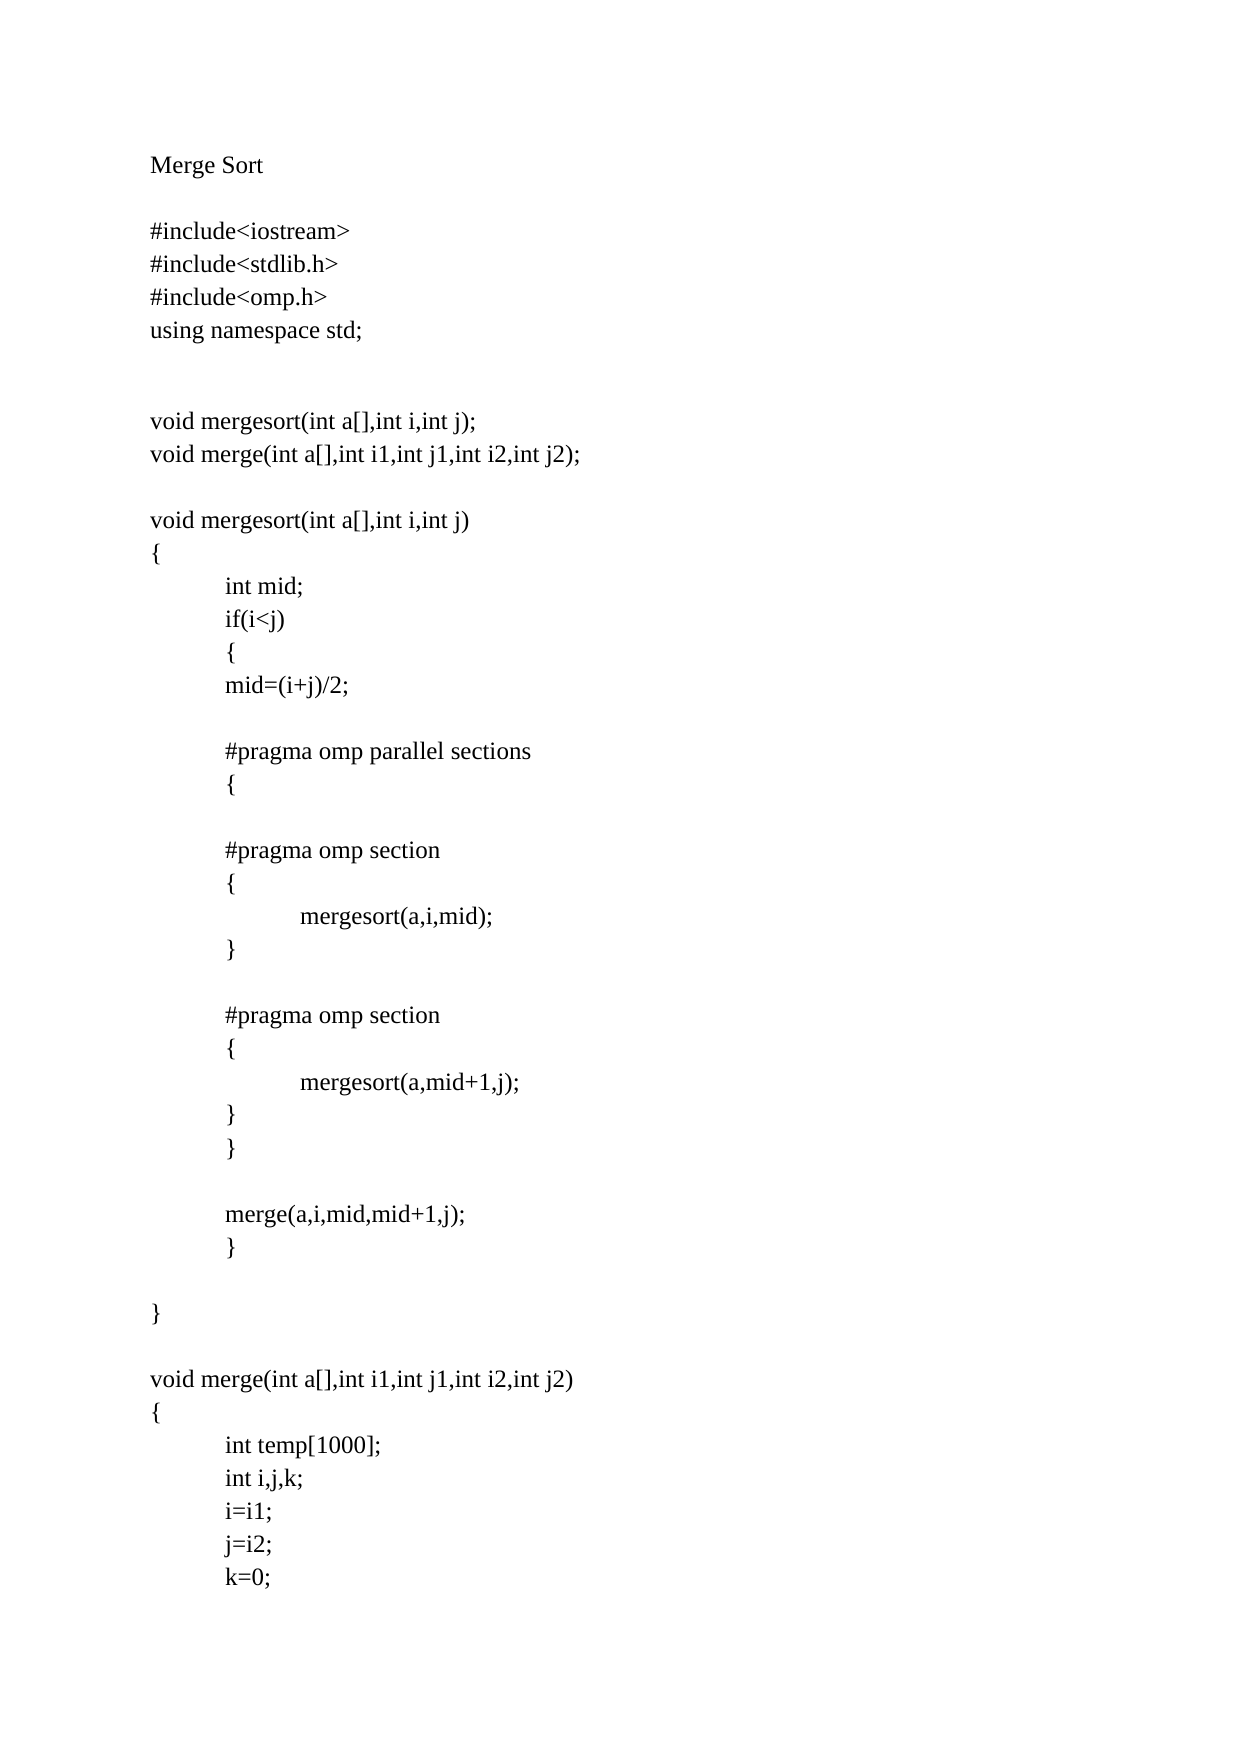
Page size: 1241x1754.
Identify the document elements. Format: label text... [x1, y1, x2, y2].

text Merge Sort [150, 150, 1090, 179]
text { [150, 1397, 1090, 1426]
text mid=(i+j)/2; [150, 670, 1090, 699]
text { [150, 868, 1090, 897]
text if(i<j) [150, 604, 1090, 633]
text merge(a,i,mid,mid+1,j); [150, 1199, 1090, 1227]
text { [150, 538, 1090, 567]
text } [150, 1232, 1090, 1260]
text void mergesort(int a[],int i,int j) [150, 505, 1090, 534]
text #pragma omp parallel sections [150, 736, 1090, 765]
text j=i2; [150, 1529, 1090, 1558]
text void mergesort(int a[],int i,int j); [150, 406, 1090, 435]
text int temp[1000]; [150, 1430, 1090, 1458]
text int mid; [150, 571, 1090, 600]
text #include<stdlib.h> [150, 249, 1090, 278]
text #pragma omp section [150, 1001, 1090, 1029]
text void merge(int a[],int i1,int j1,int i2,int j2) [150, 1364, 1090, 1392]
text } [150, 934, 1090, 963]
text mergesort(a,i,mid); [150, 901, 1090, 930]
text int i,j,k; [150, 1463, 1090, 1492]
text k=0; [150, 1562, 1090, 1591]
text #include<omp.h> [150, 282, 1090, 311]
text { [150, 769, 1090, 798]
text void merge(int a[],int i1,int j1,int i2,int j2); [150, 439, 1090, 468]
text } [150, 1133, 1090, 1161]
text i=i1; [150, 1496, 1090, 1524]
text { [150, 1033, 1090, 1062]
text } [150, 1298, 1090, 1326]
text } [150, 1099, 1090, 1128]
text using namespace std; [150, 315, 1090, 344]
text #include<iostream> [150, 216, 1090, 245]
text #pragma omp section [150, 835, 1090, 864]
text { [150, 637, 1090, 666]
text mergesort(a,mid+1,j); [150, 1067, 1090, 1095]
